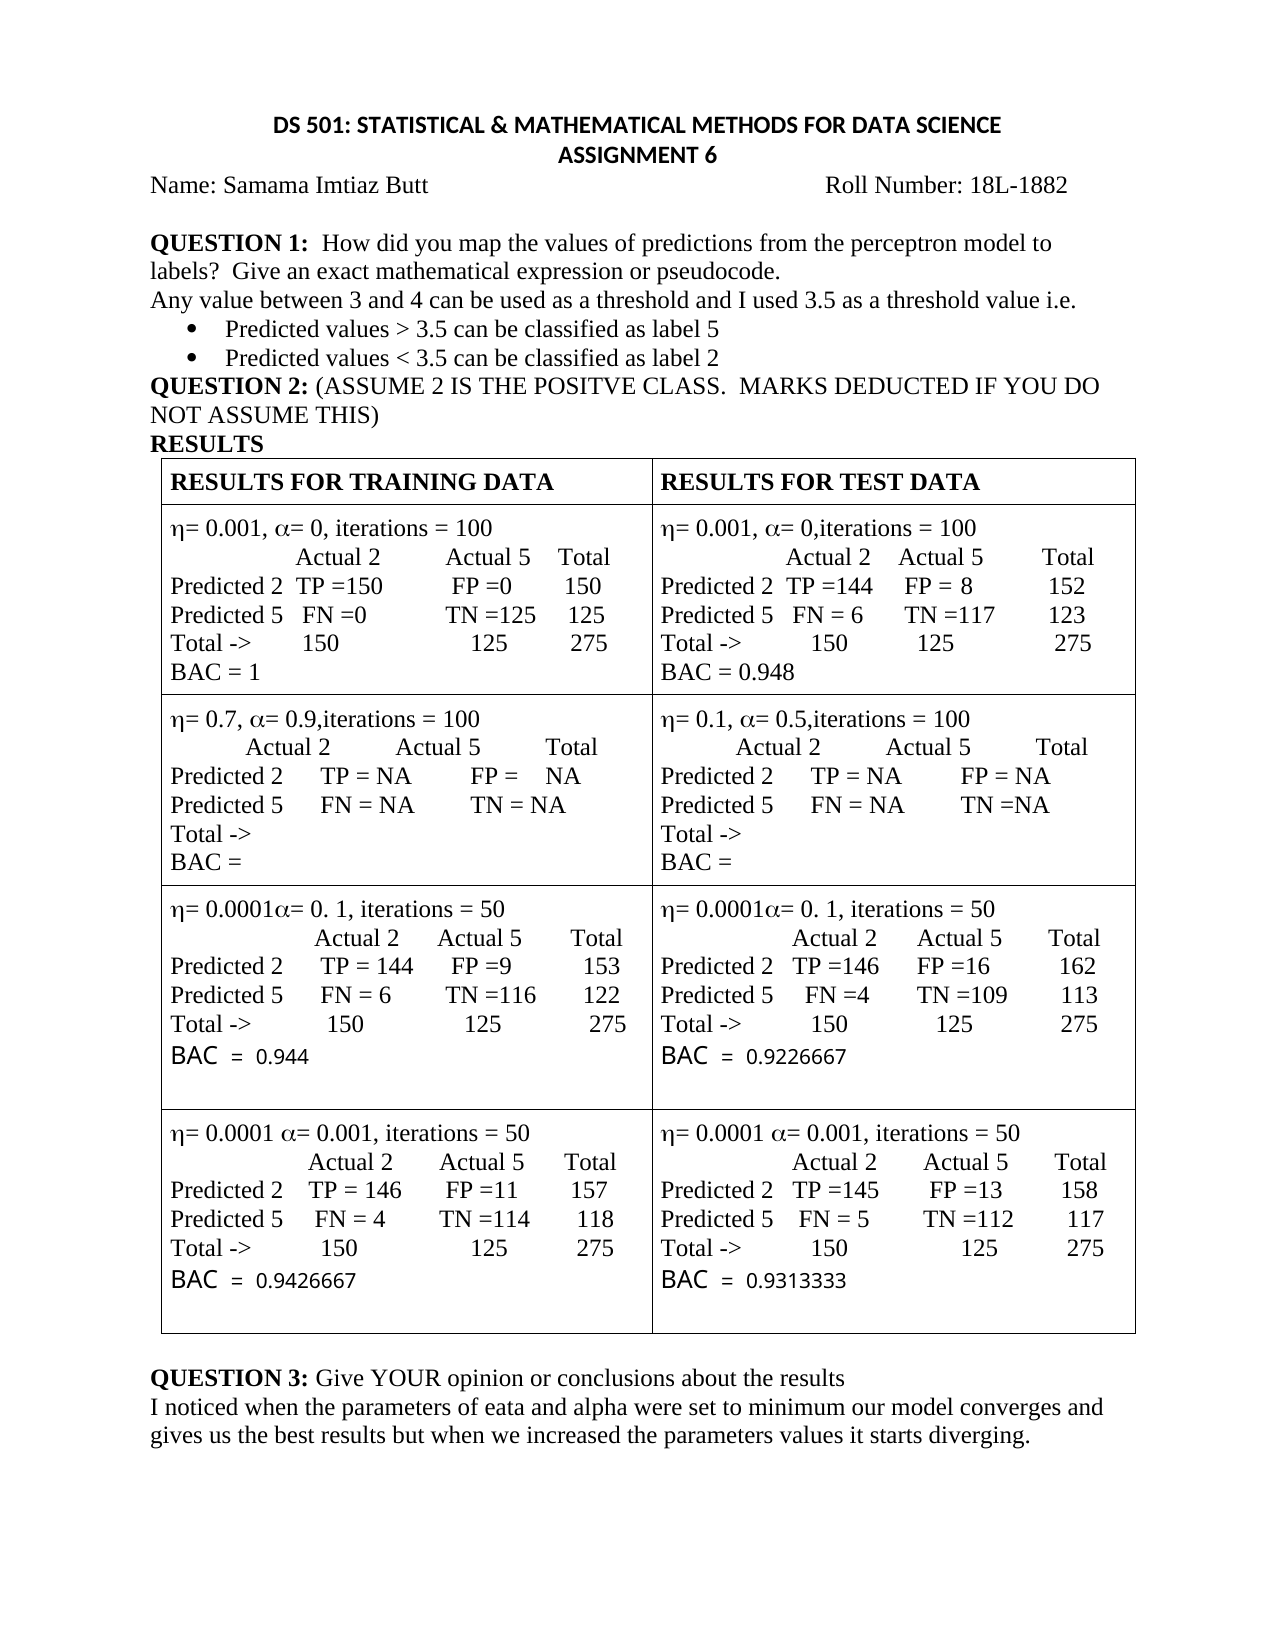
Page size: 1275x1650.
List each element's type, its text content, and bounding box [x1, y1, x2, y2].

text Any value between 3 and 4 can be used as a threshold and I used 3.5 as a threshold value i.e. [150, 285, 1125, 314]
text RESULTS [150, 429, 1125, 458]
table_cell = 0.0001 = 0.001, iterations = 50 Actual 2 Actual 5 Total Predicted 2 TP = 146 FP =11 157 Predicted 5 FN = 4 TN =114 118 Total -> 150 125 275 BAC = 0.9426667 [162, 1110, 652, 1333]
list Predicted values > 3.5 can be classified as label 5 [187, 314, 1125, 343]
table_header RESULTS FOR TRAINING DATA [162, 459, 652, 504]
table_cell = 0.001, = 0, iterations = 100 Actual 2 Actual 5 Total Predicted 2 TP =150 FP =0 150 Predicted 5 FN =0 TN =125 125 Total -> 150 125 275 BAC = 1 [162, 505, 652, 694]
list Predicted values < 3.5 can be classified as label 2 [187, 343, 1125, 371]
table_cell = 0.0001 = 0.001, iterations = 50 Actual 2 Actual 5 Total Predicted 2 TP =145 FP =13 158 Predicted 5 FN = 5 TN =112 117 Total -> 150 125 275 BAC = 0.9313333 [653, 1110, 1135, 1333]
text Name: Samama Imtiaz Butt Roll Number: 18L-1882 [150, 170, 1125, 199]
table_header RESULTS FOR TEST DATA [653, 459, 1135, 504]
table_cell = 0.0001= 0. 1, iterations = 50 Actual 2 Actual 5 Total Predicted 2 TP = 144 FP =9 153 Predicted 5 FN = 6 TN =116 122 Total -> 150 125 275 BAC = 0.944 [162, 886, 652, 1109]
text ASSIGNMENT 6 [150, 139, 1125, 170]
table_cell = 0.1, = 0.5,iterations = 100 Actual 2 Actual 5 Total Predicted 2 TP = NA FP = NA Predicted 5 FN = NA TN =NA Total -> BAC = [653, 695, 1135, 884]
text DS 501: STATISTICAL & MATHEMATICAL METHODS FOR DATA SCIENCE [150, 109, 1125, 139]
text QUESTION 1: How did you map the values of predictions from the perceptron model to labels? Give an exact mathematical expression or pseudocode. [150, 228, 1125, 285]
text QUESTION 3: Give YOUR opinion or conclusions about the results [150, 1363, 1125, 1392]
table_cell = 0.001, = 0,iterations = 100 Actual 2 Actual 5 Total Predicted 2 TP =144 FP = 8 152 Predicted 5 FN = 6 TN =117 123 Total -> 150 125 275 BAC = 0.948 [653, 505, 1135, 694]
text QUESTION 2: (ASSUME 2 IS THE POSITVE CLASS. MARKS DEDUCTED IF YOU DO NOT ASSUME THIS) [150, 371, 1125, 429]
text I noticed when the parameters of eata and alpha were set to minimum our model converges and gives us the best results but when we increased the parameters values it starts diverging. [150, 1392, 1125, 1449]
table_cell = 0.7, = 0.9,iterations = 100 Actual 2 Actual 5 Total Predicted 2 TP = NA FP = NA Predicted 5 FN = NA TN = NA Total -> BAC = [162, 695, 652, 884]
table_cell = 0.0001= 0. 1, iterations = 50 Actual 2 Actual 5 Total Predicted 2 TP =146 FP =16 162 Predicted 5 FN =4 TN =109 113 Total -> 150 125 275 BAC = 0.9226667 [653, 886, 1135, 1109]
